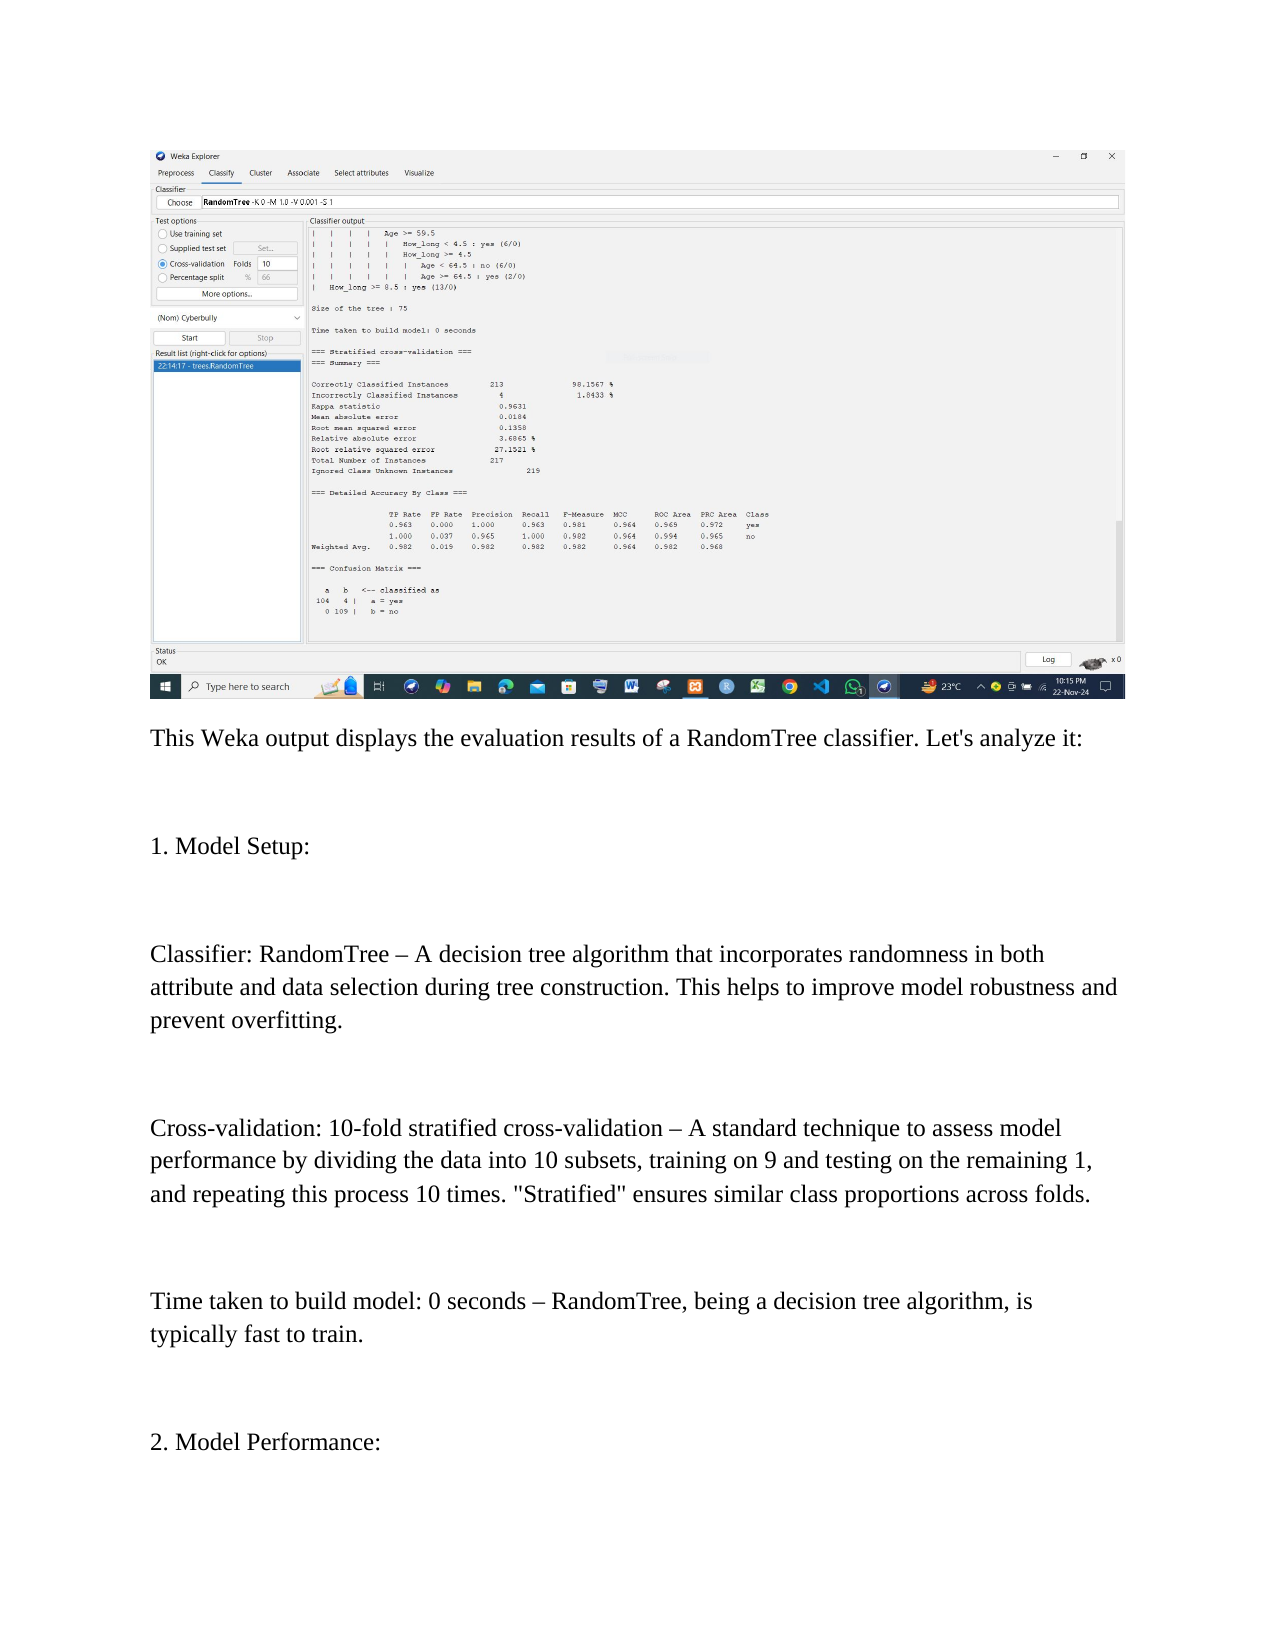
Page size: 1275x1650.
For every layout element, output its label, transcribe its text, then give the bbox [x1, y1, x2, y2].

text Time taken to build model: 0 seconds – RandomTree, being a decision tree algorithm, is typically fast to train. [150, 1286, 1125, 1348]
text Classifier: RandomTree – A decision tree algorithm that incorporates randomness in both attribute and data selection during tree construction. This helps to improve model robustness and prevent overfitting. [150, 939, 1125, 1034]
text 1. Model Setup: [150, 831, 1125, 860]
picture [150, 150, 1125, 699]
text Cross-validation: 10-fold stratified cross-validation – A standard technique to assess model performance by dividing the data into 10 subsets, training on 9 and testing on the remaining 1, and repeating this process 10 times. "Stratified" ensures similar class proportions across folds. [150, 1113, 1125, 1207]
text This Weka output displays the evaluation results of a RandomTree classifier. Let's analyze it: [150, 723, 1125, 752]
text 2. Model Performance: [150, 1427, 1125, 1456]
